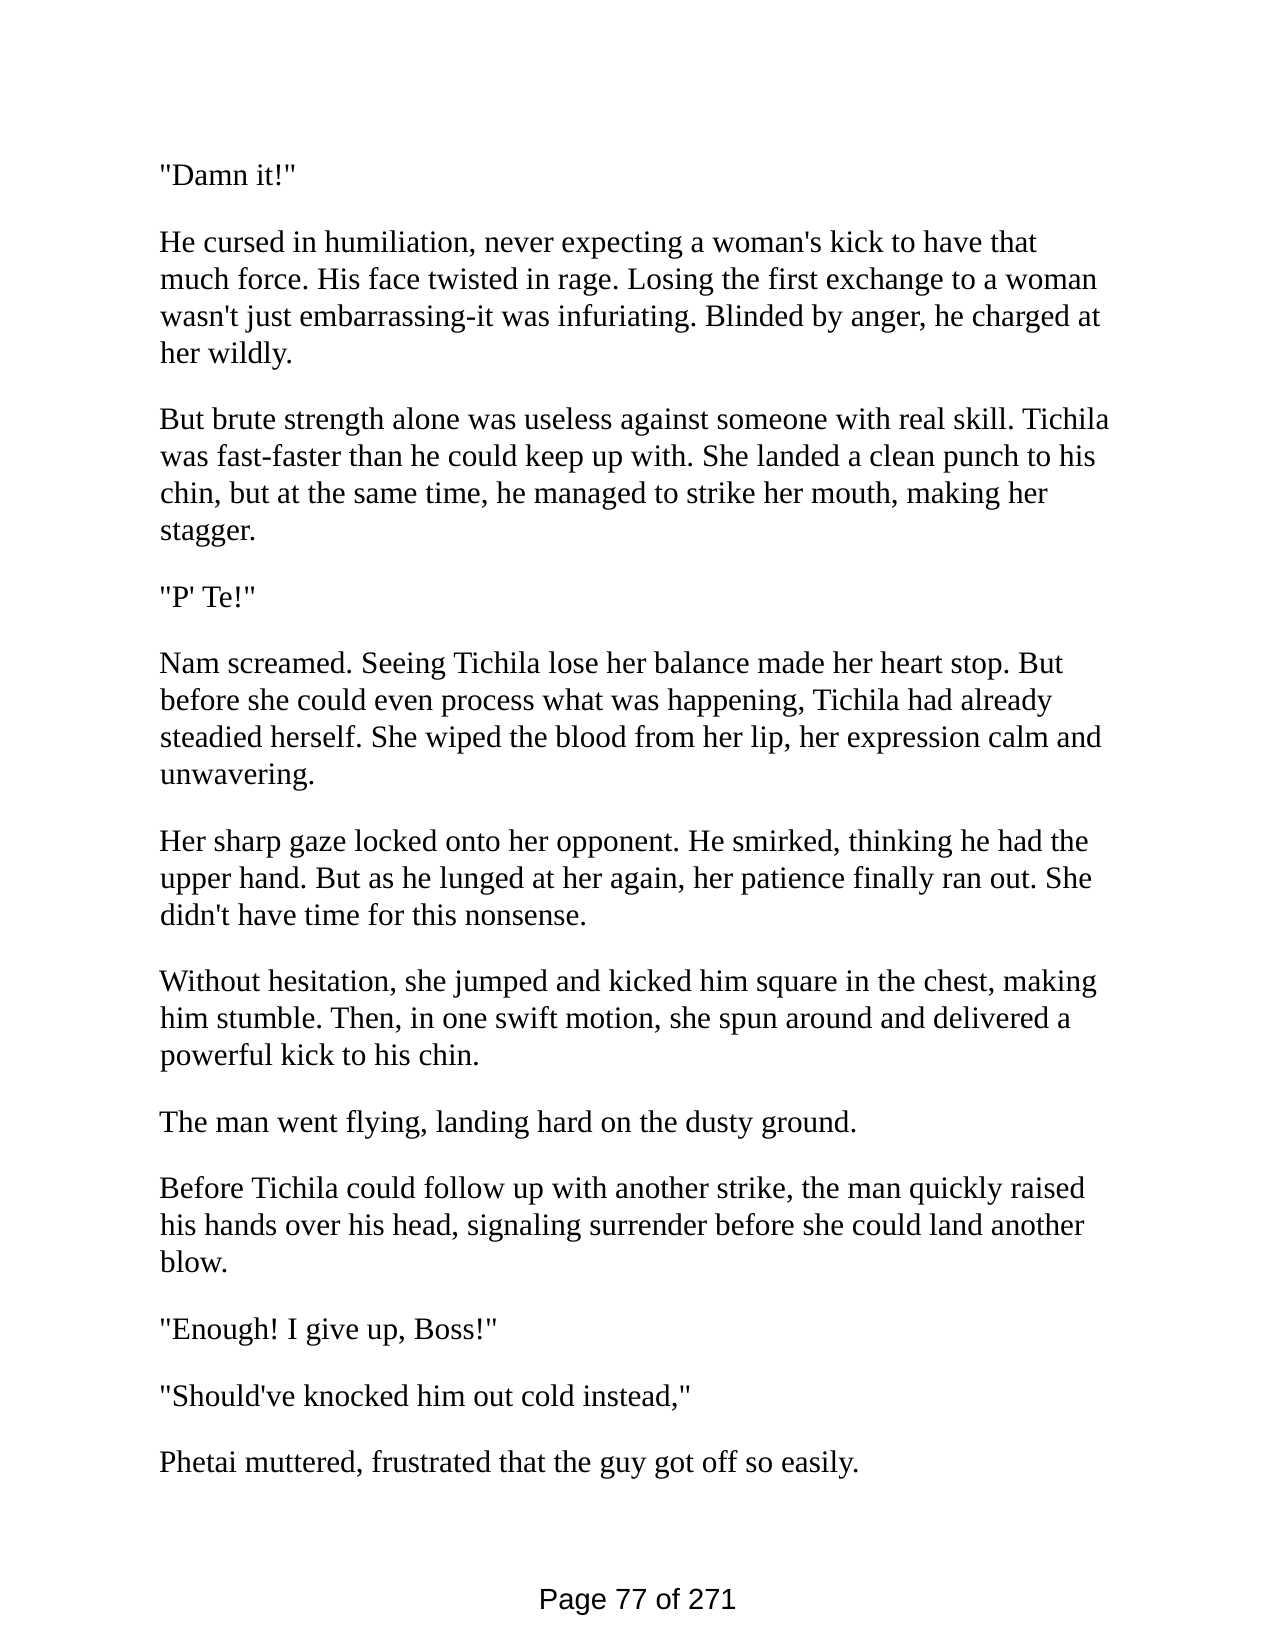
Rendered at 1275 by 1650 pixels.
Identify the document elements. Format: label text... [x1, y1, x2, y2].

text Without hesitation, she jumped and kicked him square in the chest, making him stumble. Then, in one swift motion, she spun around and delivered a powerful kick to his chin. [159, 963, 1113, 1072]
text "Should've knocked him out cold instead," [159, 1377, 1113, 1413]
text But brute strength alone was useless against someone with real skill. Tichila was fast-faster than he could keep up with. She landed a clean punch to his chin, but at the same time, he managed to strike her mouth, making her stagger. [159, 401, 1113, 547]
text Before Tichila could follow up with another strike, the man quickly raised his hands over his head, signaling surrender before she could land another blow. [159, 1170, 1113, 1279]
text Her sharp gaze locked onto her opponent. He smirked, thinking he had the upper hand. But as he lunged at her again, her patience finally ran out. She didn't have time for this nonsense. [159, 822, 1113, 932]
text Nam screamed. Seeing Tichila lose her balance made her heart stop. But before she could even process what was happening, Tichila had already steadied herself. She wiped the blood from her lip, her expression calm and unwavering. [159, 644, 1113, 791]
text "Damn it!" [160, 156, 1114, 192]
text The man went flying, landing hard on the dusty ground. [159, 1103, 1113, 1139]
text He cursed in humiliation, never expecting a woman's kick to have that much force. His face twisted in rage. Losing the first exchange to a woman wasn't just embarrassing-it was infuriating. Blinded by anger, he charged at her wildly. [159, 223, 1113, 370]
text Phetai muttered, frustrated that the guy got off so easily. [159, 1443, 1113, 1479]
text "P' Te!" [159, 578, 1113, 614]
text "Enough! I give up, Boss!" [159, 1310, 1113, 1346]
